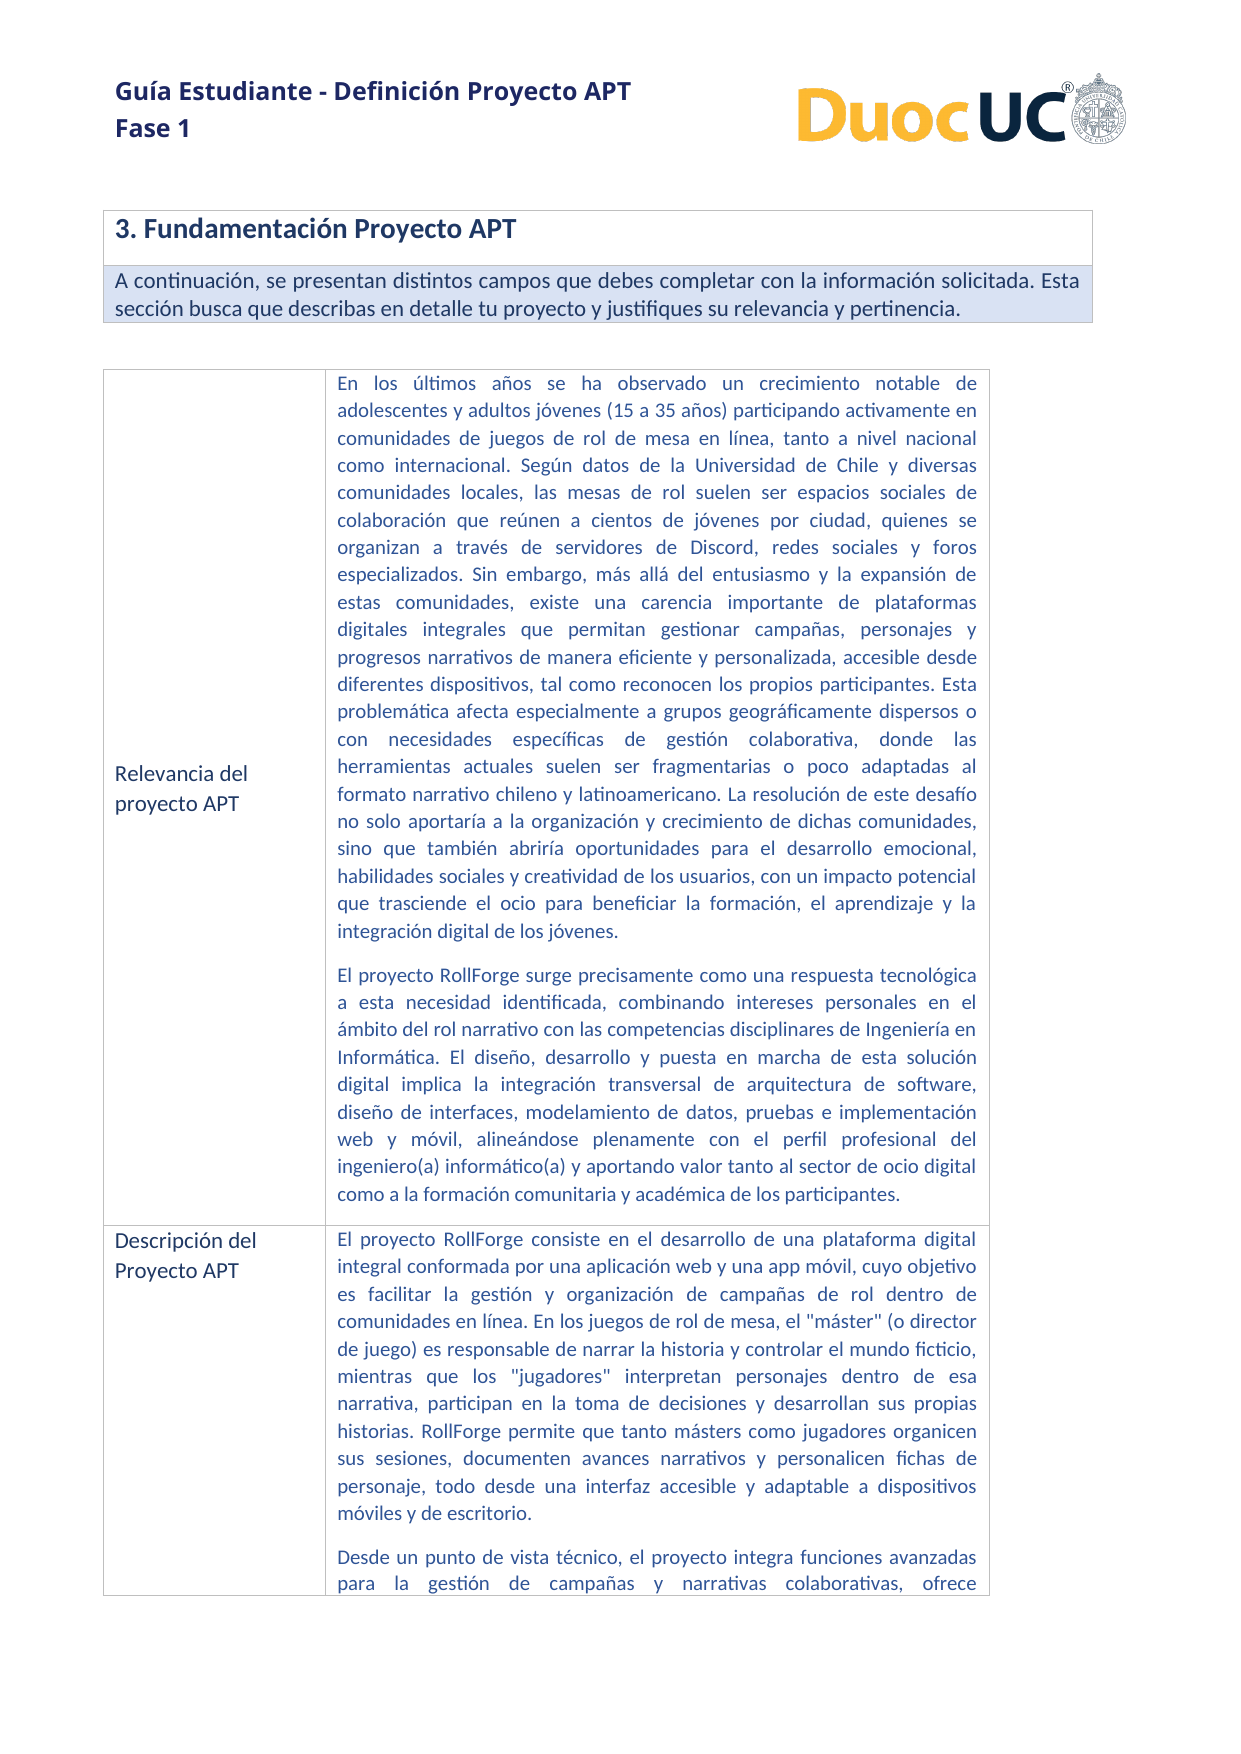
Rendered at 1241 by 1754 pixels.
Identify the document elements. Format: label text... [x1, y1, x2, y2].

table_header 3. Fundamentación Proyecto APT [104, 211, 1092, 265]
picture [798, 73, 1126, 144]
table_cell Descripción del Proyecto APT [104, 1226, 325, 1595]
table_cell A continuación, se presentan distintos campos que debes completar con la información solicitada. Esta sección busca que describas en detalle tu proyecto y justifiques su relevancia y pertinencia. [104, 266, 1092, 322]
table_header En los últimos años se ha observado un crecimiento notable de adolescentes y adultos jóvenes (15 a 35 años) participando activamente en comunidades de juegos de rol de mesa en línea, tanto a nivel nacional como internacional. Según datos de la Universidad de Chile y diversas comunidades locales, las mesas de rol suelen ser espacios sociales de colaboración que reúnen a cientos de jóvenes por ciudad, quienes se organizan a través de servidores de Discord, redes sociales y foros especializados. Sin embargo, más allá del entusiasmo y la expansión de estas comunidades, existe una carencia importante de plataformas digitales integrales que permitan gestionar campañas, personajes y progresos narrativos de manera eficiente y personalizada, accesible desde diferentes dispositivos, tal como reconocen los propios participantes. Esta problemática afecta especialmente a grupos geográficamente dispersos o con necesidades específicas de gestión colaborativa, donde las herramientas actuales suelen ser fragmentarias o poco adaptadas al formato narrativo chileno y latinoamericano. La resolución de este desafío no solo aportaría a la organización y crecimiento de dichas comunidades, sino que también abriría oportunidades para el desarrollo emocional, habilidades sociales y creatividad de los usuarios, con un impacto potencial que trasciende el ocio para beneficiar la formación, el aprendizaje y la integración digital de los jóvenes. El proyecto RollForge surge precisamente como una respuesta tecnológica a esta necesidad identificada, combinando intereses personales en el ámbito del rol narrativo con las competencias disciplinares de Ingeniería en Informática. El diseño, desarrollo y puesta en marcha de esta solución digital implica la integración transversal de arquitectura de software, diseño de interfaces, modelamiento de datos, pruebas e implementación web y móvil, alineándose plenamente con el perfil profesional del ingeniero(a) informático(a) y aportando valor tanto al sector de ocio digital como a la formación comunitaria y académica de los participantes. [326, 370, 989, 1225]
table_header Relevancia del proyecto APT [104, 370, 325, 1225]
